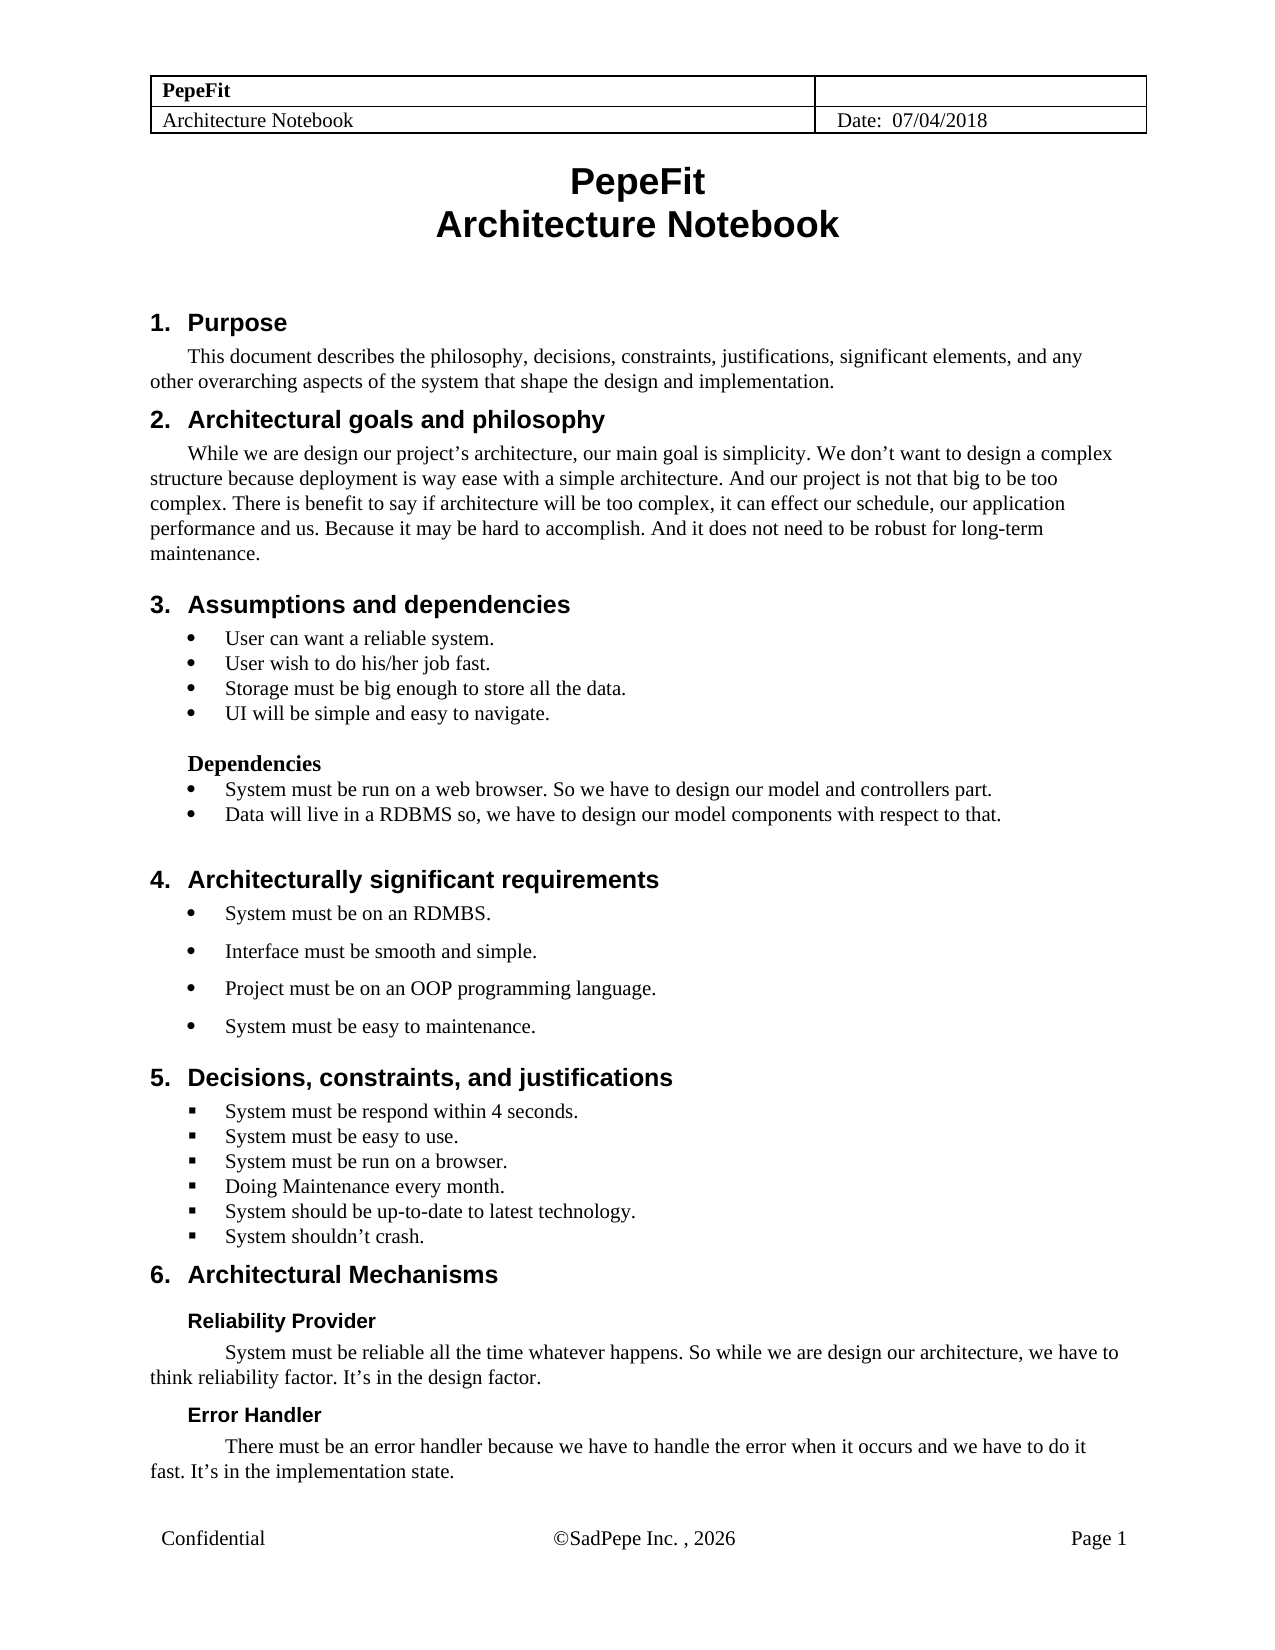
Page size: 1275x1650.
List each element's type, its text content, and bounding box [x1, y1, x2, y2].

list System must be respond within 4 seconds. [187, 1098, 1125, 1123]
subtitle Assumptions and dependencies [150, 590, 1125, 619]
subtitle Error Handler [150, 1402, 1125, 1427]
list System must be run on a browser. [187, 1148, 1125, 1173]
list UI will be simple and easy to navigate. [187, 700, 1125, 725]
text Dependencies [187, 750, 1125, 776]
title PepeFit [150, 159, 1125, 202]
list System shouldn’t crash. [187, 1223, 1125, 1248]
subtitle Purpose [150, 308, 1125, 336]
subtitle Architectural goals and philosophy [150, 405, 1125, 434]
subtitle Decisions, constraints, and justifications [150, 1063, 1125, 1092]
list Data will live in a RDBMS so, we have to design our model components with respect to that. [187, 801, 1125, 826]
list System must be on an RDMBS. [187, 900, 1125, 925]
list System must be easy to use. [187, 1123, 1125, 1148]
list User wish to do his/her job fast. [187, 650, 1125, 675]
title Architecture Notebook [150, 202, 1125, 245]
text This document describes the philosophy, decisions, constraints, justifications, significant elements, and any other overarching aspects of the system that shape the design and implementation. [150, 343, 1125, 393]
list Project must be on an OOP programming language. [187, 975, 1125, 1000]
text There must be an error handler because we have to handle the error when it occurs and we have to do it fast. It’s in the implementation state. [150, 1433, 1125, 1483]
list Interface must be smooth and simple. [187, 938, 1125, 963]
list User can want a reliable system. [187, 625, 1125, 650]
text System must be reliable all the time whatever happens. So while we are design our architecture, we have to think reliability factor. It’s in the design factor. [150, 1339, 1125, 1389]
list System should be up-to-date to latest technology. [187, 1198, 1125, 1223]
subtitle Architectural Mechanisms [150, 1260, 1125, 1289]
text While we are design our project’s architecture, our main goal is simplicity. We don’t want to design a complex structure because deployment is way ease with a simple architecture. And our project is not that big to be too complex. There is benefit to say if architecture will be too complex, it can effect our schedule, our application performance and us. Because it may be hard to accomplish. And it does not need to be robust for long-term maintenance. [150, 440, 1125, 565]
list Doing Maintenance every month. [187, 1173, 1125, 1198]
list System must be easy to maintenance. [187, 1013, 1125, 1038]
subtitle Architecturally significant requirements [150, 865, 1125, 894]
list System must be run on a web browser. So we have to design our model and controllers part. [187, 776, 1125, 801]
list Storage must be big enough to store all the data. [187, 675, 1125, 700]
subtitle Reliability Provider [150, 1308, 1125, 1333]
